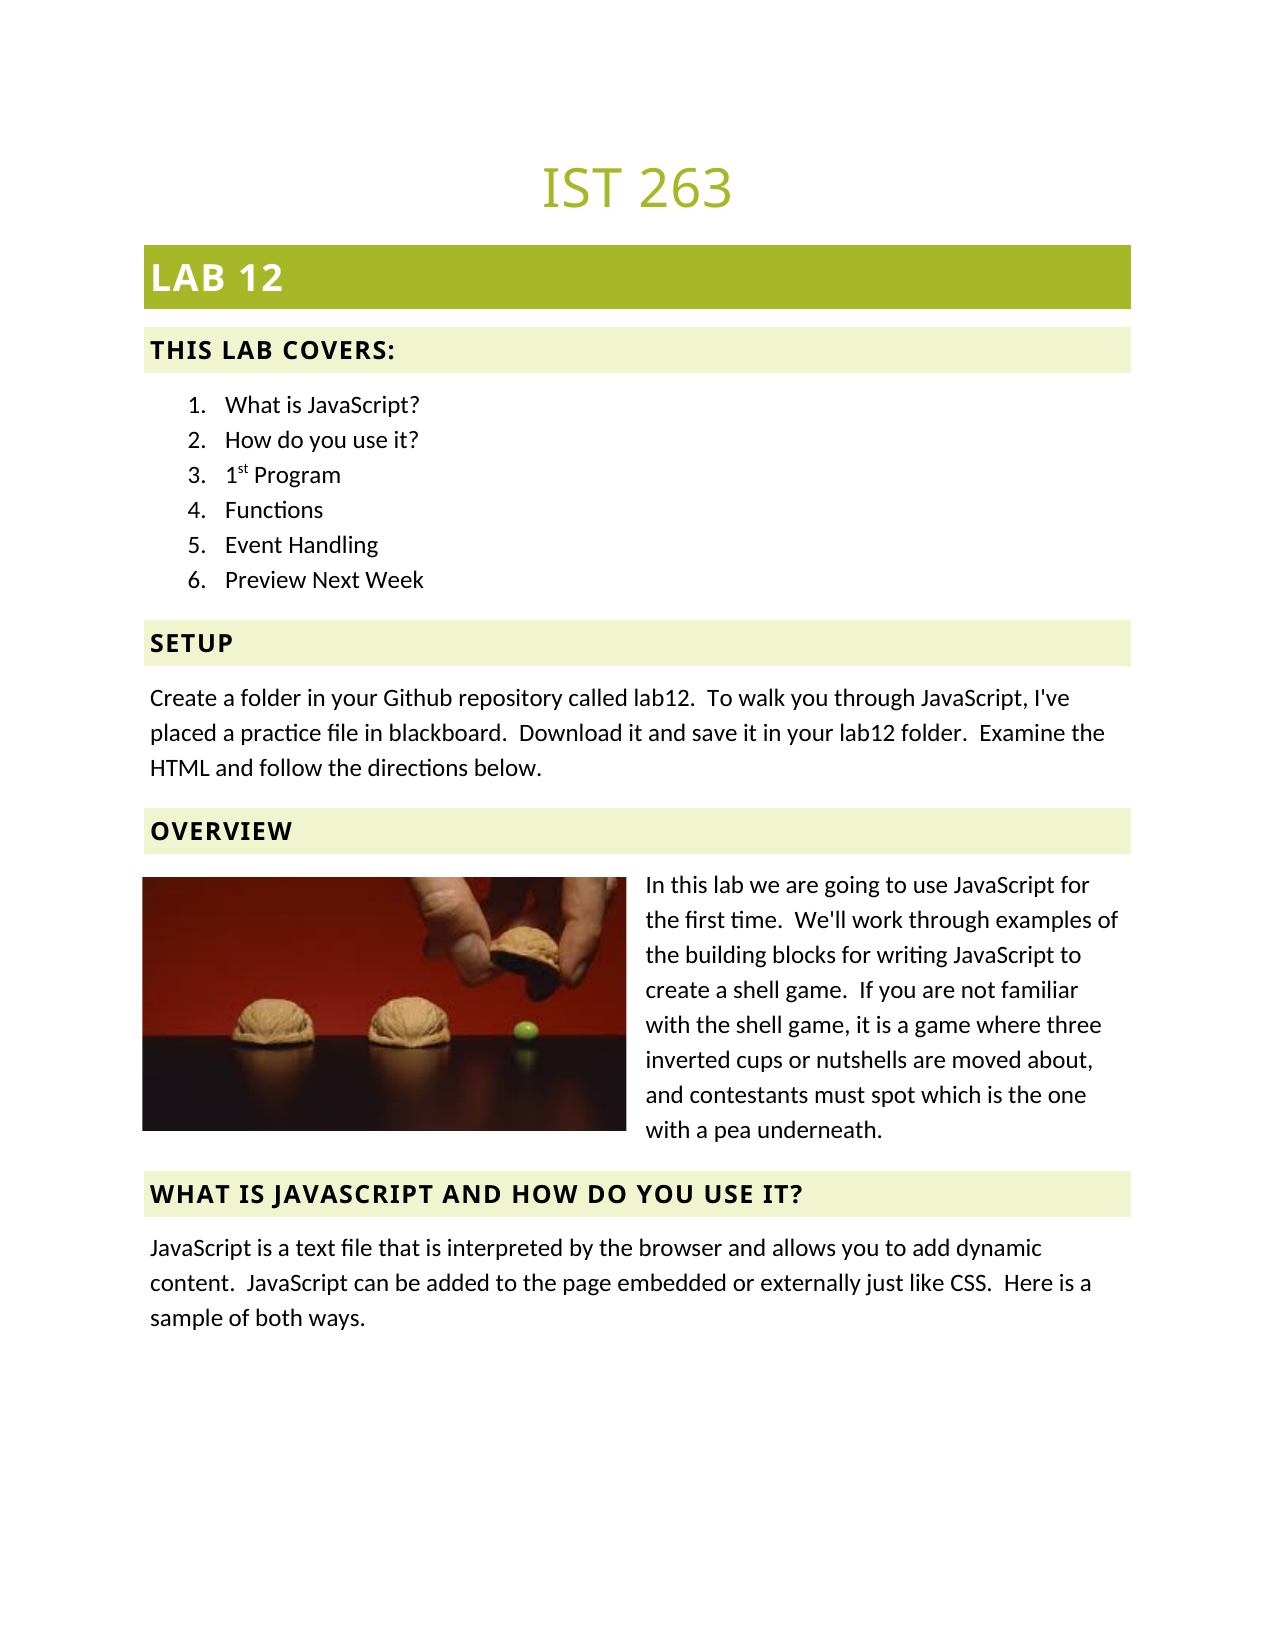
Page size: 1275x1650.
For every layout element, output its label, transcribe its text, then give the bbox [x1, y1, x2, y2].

subtitle WHAT is Javascript and How do you use it? [150, 1177, 1125, 1211]
list Preview Next Week [187, 564, 1125, 594]
subtitle SETUP [150, 626, 1125, 660]
list Event Handling [187, 529, 1125, 559]
text Create a folder in your Github repository called lab12. To walk you through JavaScript, I've placed a practice file in blackboard. Download it and save it in your lab12 folder. Examine the HTML and follow the directions below. [150, 682, 1125, 782]
list Functions [187, 494, 1125, 524]
subtitle This lab covers: [150, 333, 1125, 367]
list How do you use it? [187, 424, 1125, 454]
text JavaScript is a text file that is interpreted by the browser and allows you to add dynamic content. JavaScript can be added to the page embedded or externally just like CSS. Here is a sample of both ways. [150, 1233, 1125, 1333]
title IST 263 [150, 150, 1125, 224]
subtitle Lab 12 [150, 251, 1125, 302]
list What is JavaScript? [187, 389, 1125, 419]
subtitle overview [150, 814, 1125, 848]
picture [142, 877, 627, 1131]
list 1st Program [187, 459, 1125, 489]
